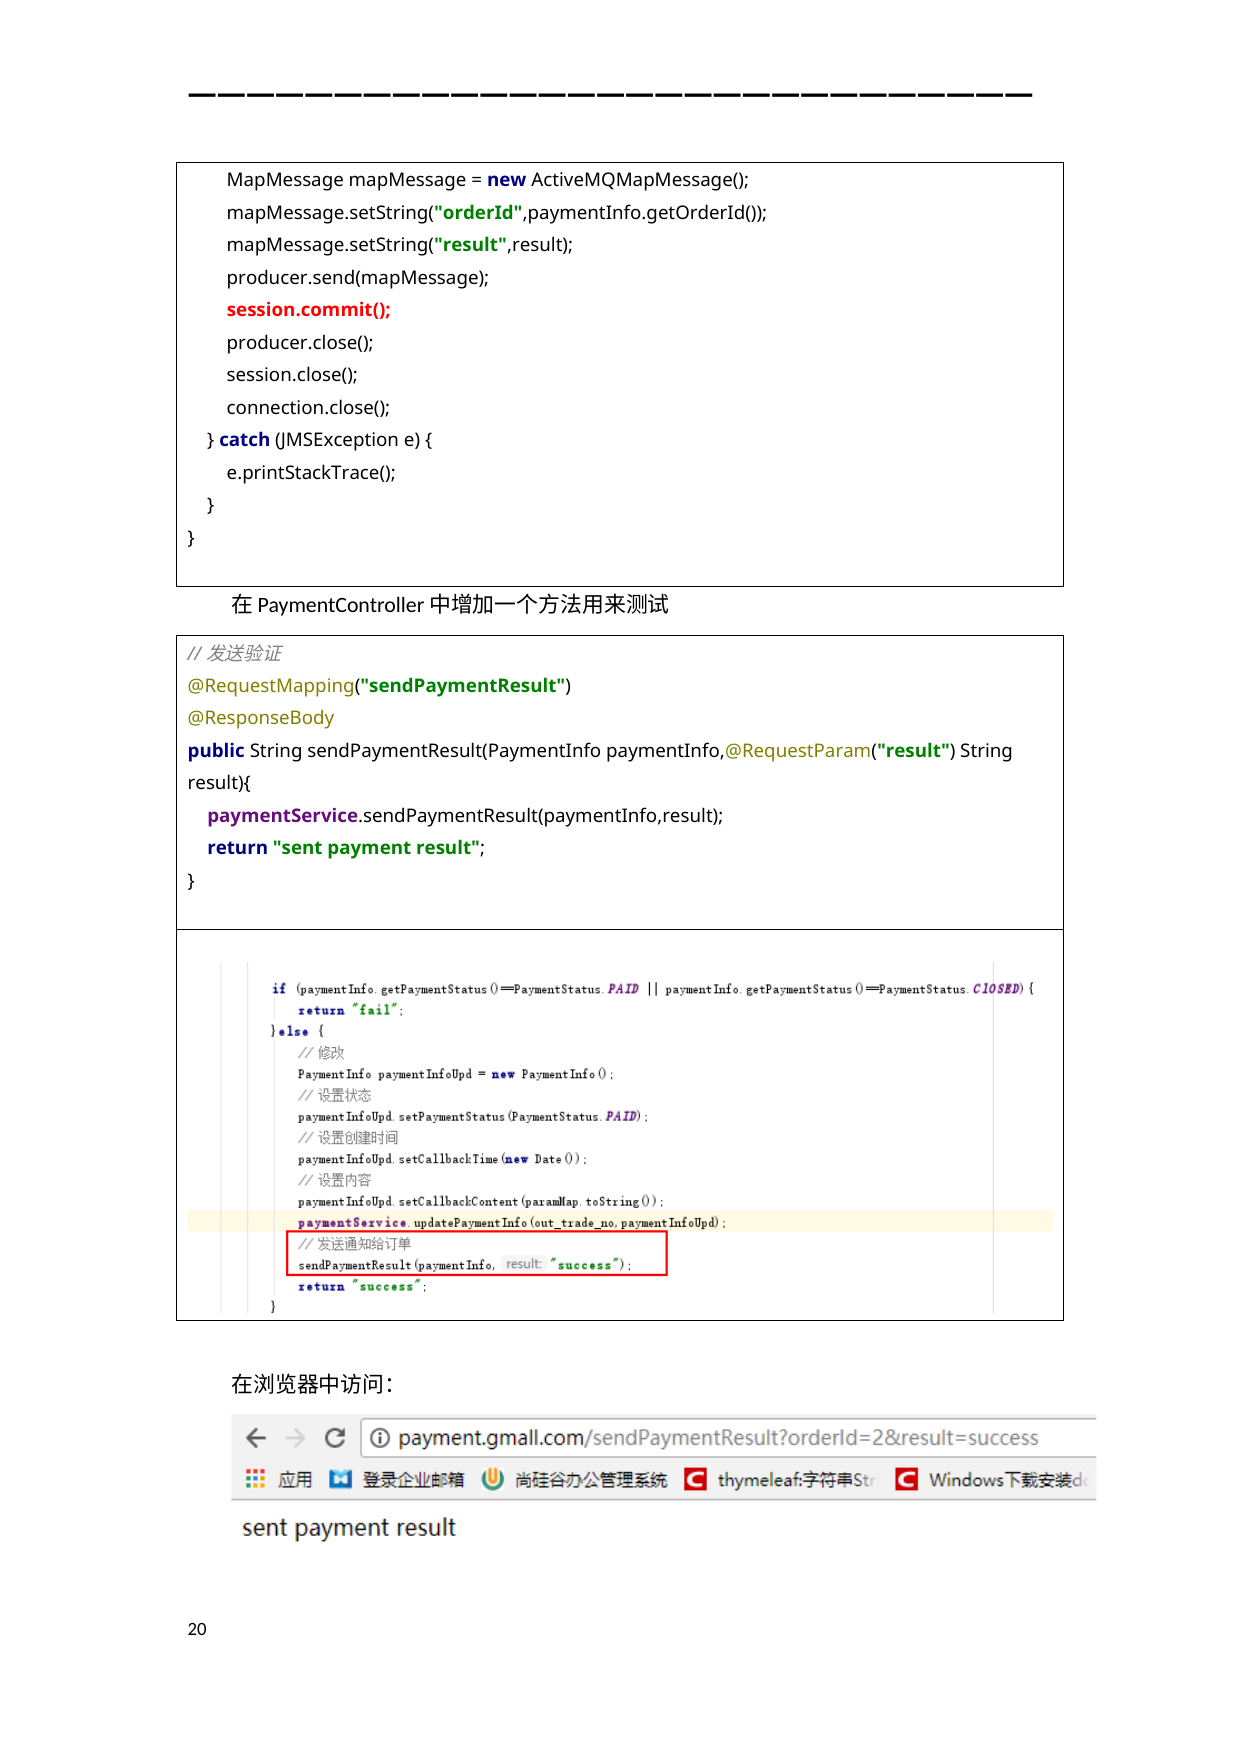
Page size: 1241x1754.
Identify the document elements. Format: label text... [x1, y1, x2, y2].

table_cell [1053, 930, 1063, 1319]
picture [231, 1414, 1097, 1570]
picture [187, 962, 1053, 1313]
text 在浏览器中访问： [187, 1366, 1053, 1399]
text 在PaymentController中增加一个方法用来测试 [187, 587, 1053, 619]
table_header // 发送验证 @RequestMapping("sendPaymentResult") @ResponseBody public String sendPaymentResult(PaymentInfo paymentInfo,@RequestParam("result") String result){ paymentService.sendPaymentResult(paymentInfo,result); return "sent payment result"; } [177, 636, 1063, 928]
table_cell [177, 930, 187, 1319]
